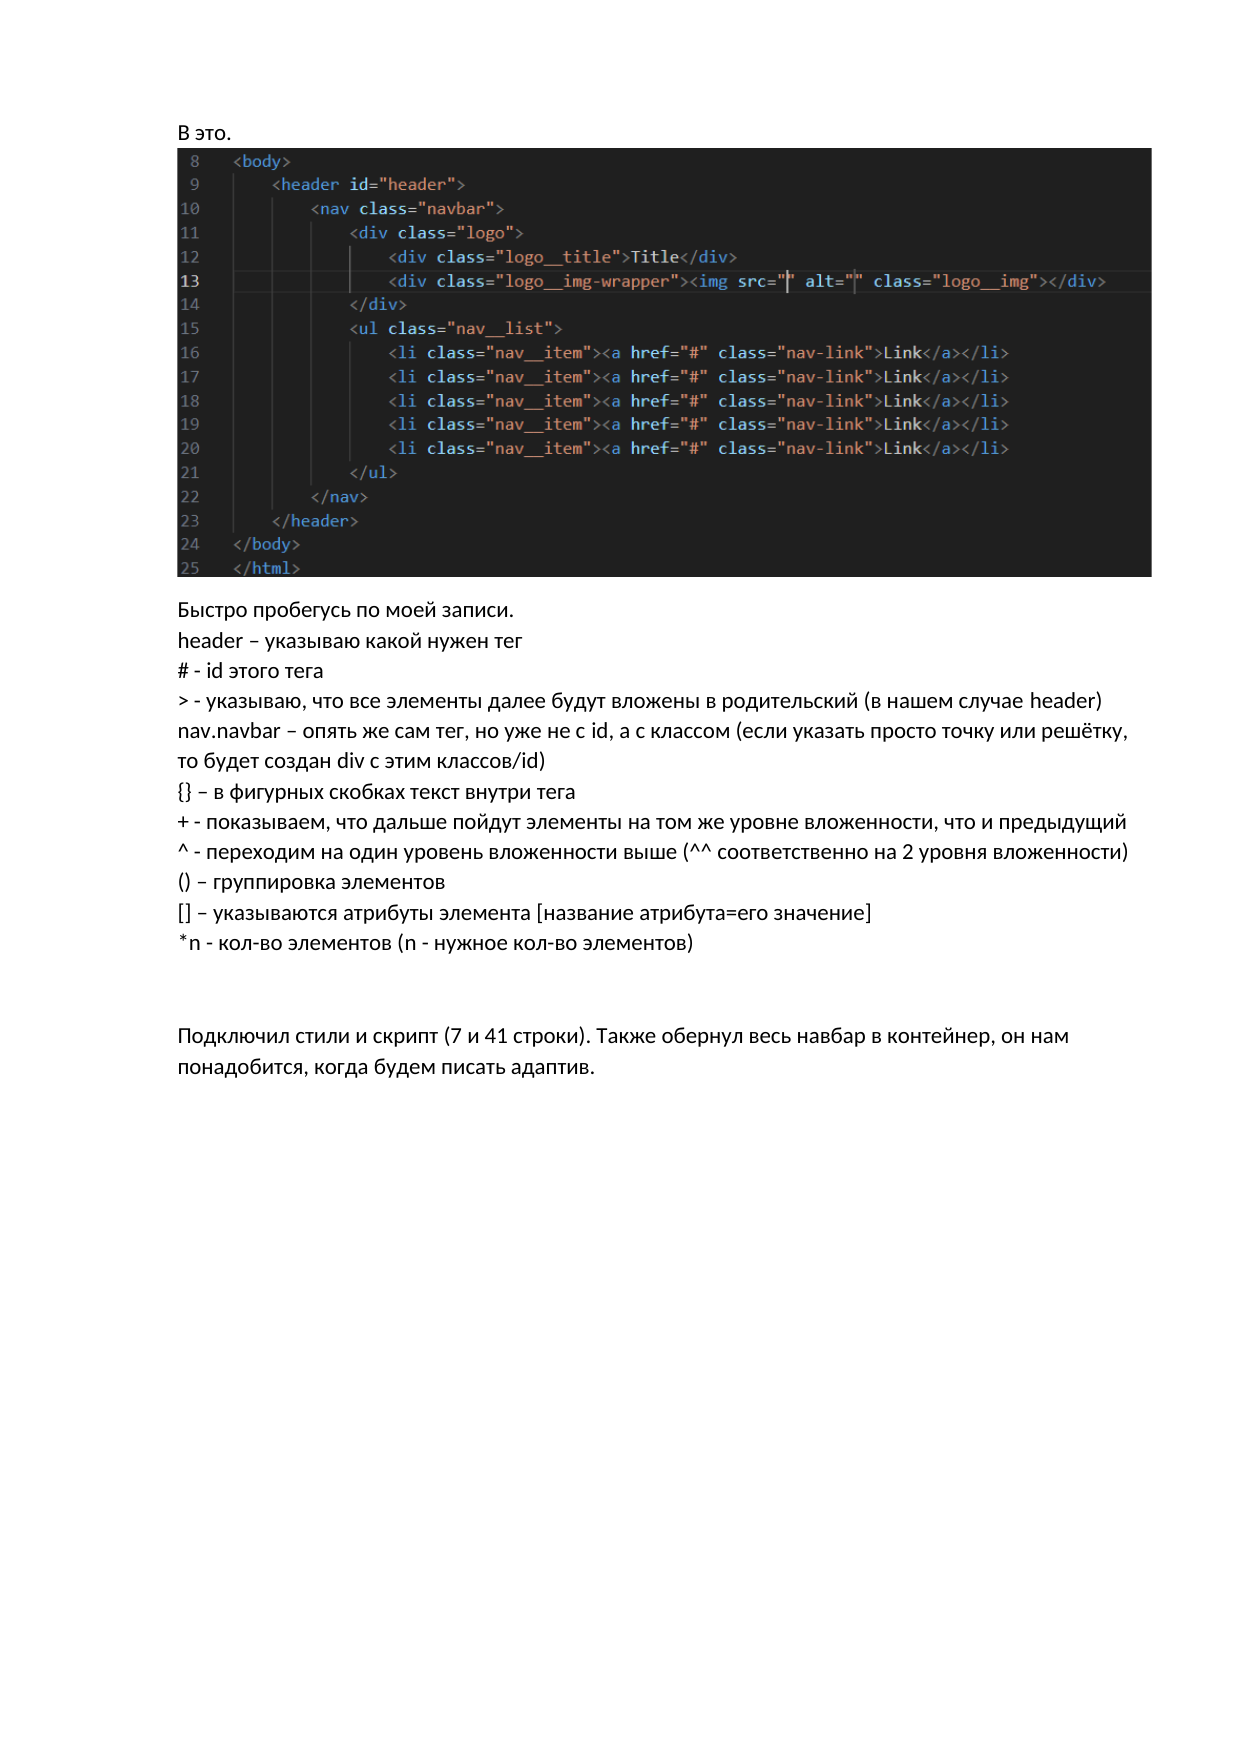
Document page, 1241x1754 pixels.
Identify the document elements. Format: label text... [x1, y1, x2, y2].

text Быстро пробегусь по моей записи. header – указываю какой нужен тег # - id этого тега > - указываю, что все элементы далее будут вложены в родительский (в нашем случае header) nav.navbar – опять же сам тег, но уже не с id, а с классом (если указать просто точку или решётку, то будет создан div с этим классов/id) {} – в фигурных скобках текст внутри тега + - показываем, что дальше пойдут элементы на том же уровне вложенности, что и предыдущий ^ - переходим на один уровень вложенности выше (^^ соответственно на 2 уровня вложенности) () – группировка элементов [] – указываются атрибуты элемента [название атрибута=его значение] *n - кол-во элементов (n - нужное кол-во элементов) [177, 596, 1152, 956]
picture [177, 148, 1152, 577]
text В это. [177, 118, 1152, 148]
text Подключил стили и скрипт (7 и 41 строки). Также обернул весь навбар в контейнер, он нам понадобится, когда будем писать адаптив. [177, 1022, 1152, 1080]
